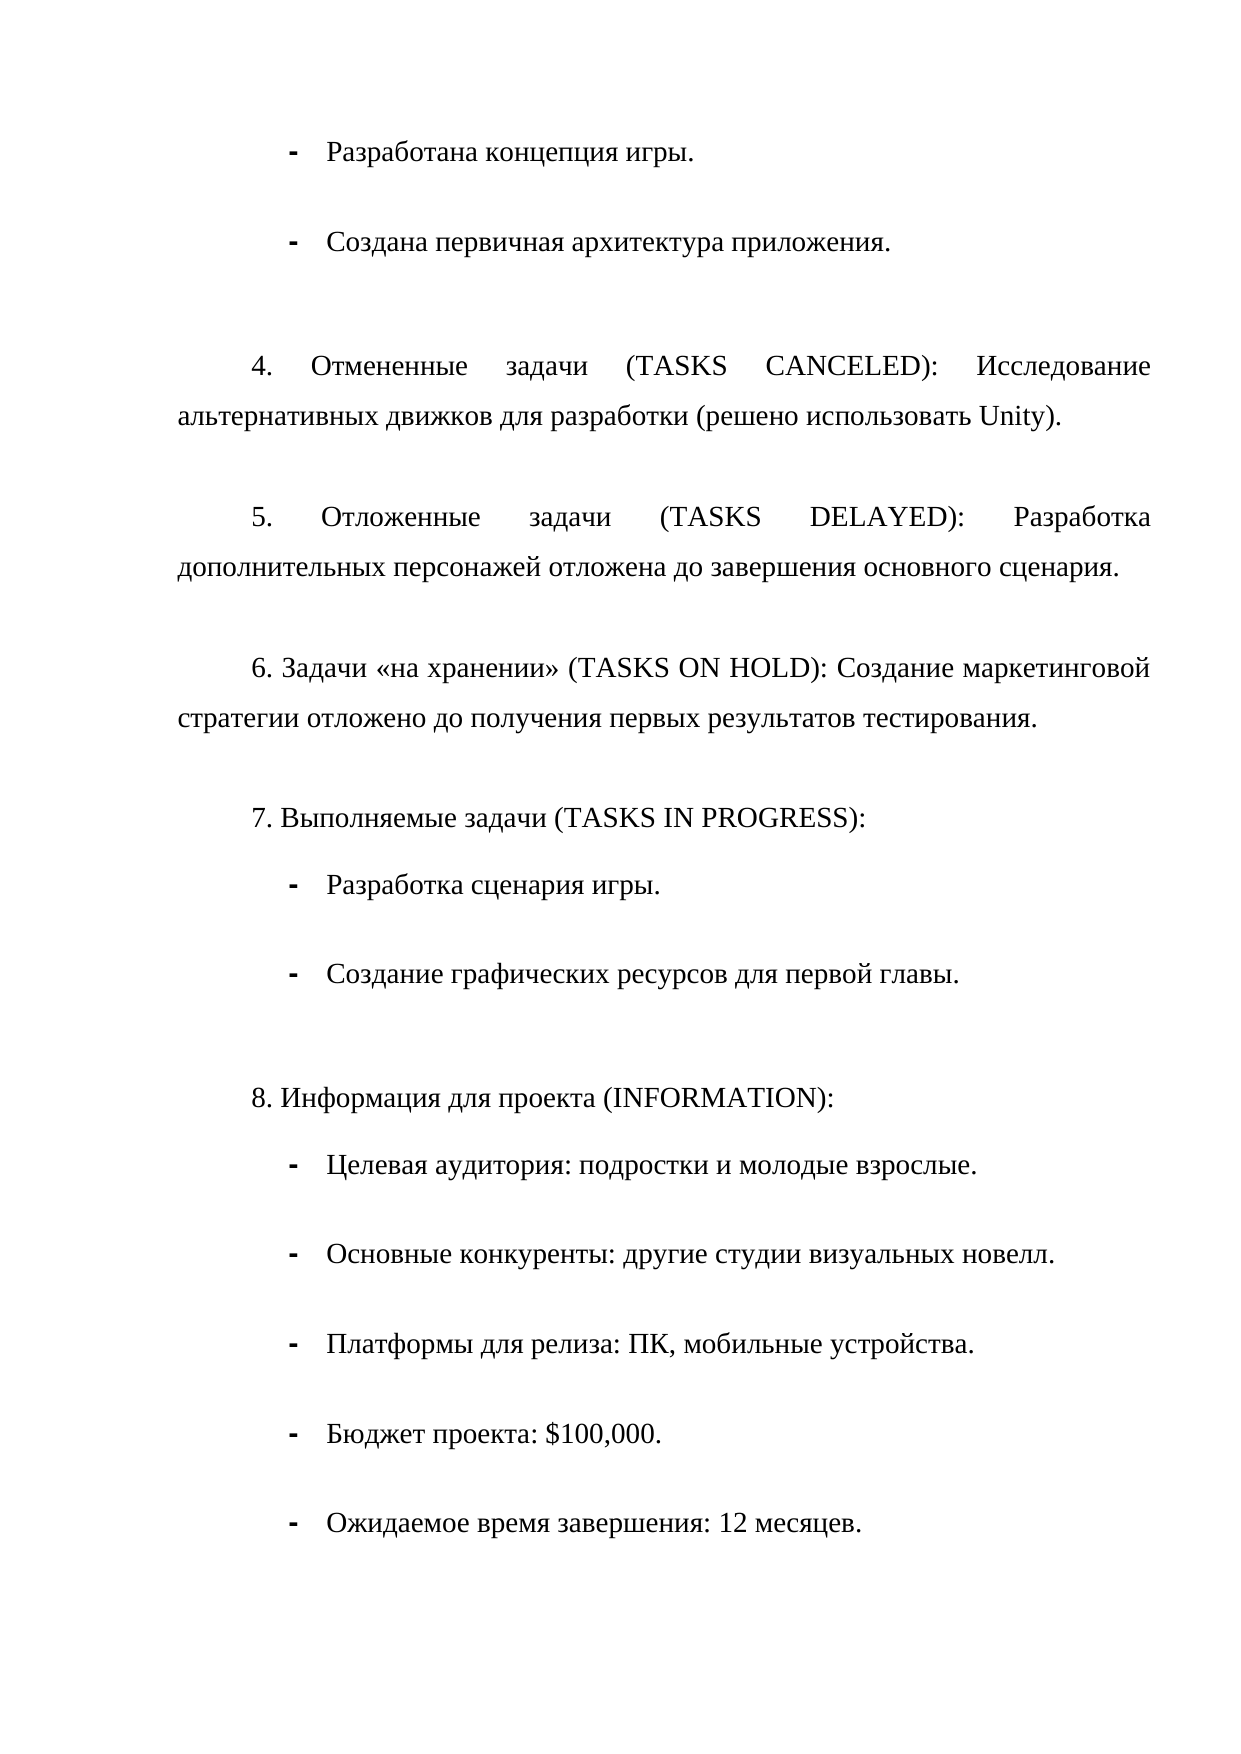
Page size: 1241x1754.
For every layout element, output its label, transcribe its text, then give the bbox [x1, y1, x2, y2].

list Ожидаемое время завершения: 12 месяцев. [288, 1490, 1152, 1549]
list Создана первичная архитектура приложения. [288, 208, 1152, 268]
list Бюджет проекта: $100,000. [288, 1400, 1152, 1460]
list Создание графических ресурсов для первой главы. [288, 941, 1152, 1000]
list Платформы для релиза: ПК, мобильные устройства. [288, 1310, 1152, 1370]
list Разработана концепция игры. [288, 118, 1152, 178]
list Разработка сценария игры. [288, 851, 1152, 911]
text 6. Задачи «на хранении» (TASKS ON HOLD): Создание маркетинговой стратегии отложено до получения первых результатов тестирования. [177, 650, 1152, 733]
text 7. Выполняемые задачи (TASKS IN PROGRESS): [177, 801, 1152, 834]
text 5. Отложенные задачи (TASKS DELAYED): Разработка дополнительных персонажей отложена до завершения основного сценария. [177, 499, 1152, 583]
text 4. Отмененные задачи (TASKS CANCELED): Исследование альтернативных движков для разработки (решено использовать Unity). [177, 348, 1152, 432]
list Основные конкуренты: другие студии визуальных новелл. [288, 1221, 1152, 1280]
text 8. Информация для проекта (INFORMATION): [177, 1081, 1152, 1114]
list Целевая аудитория: подростки и молодые взрослые. [288, 1131, 1152, 1191]
